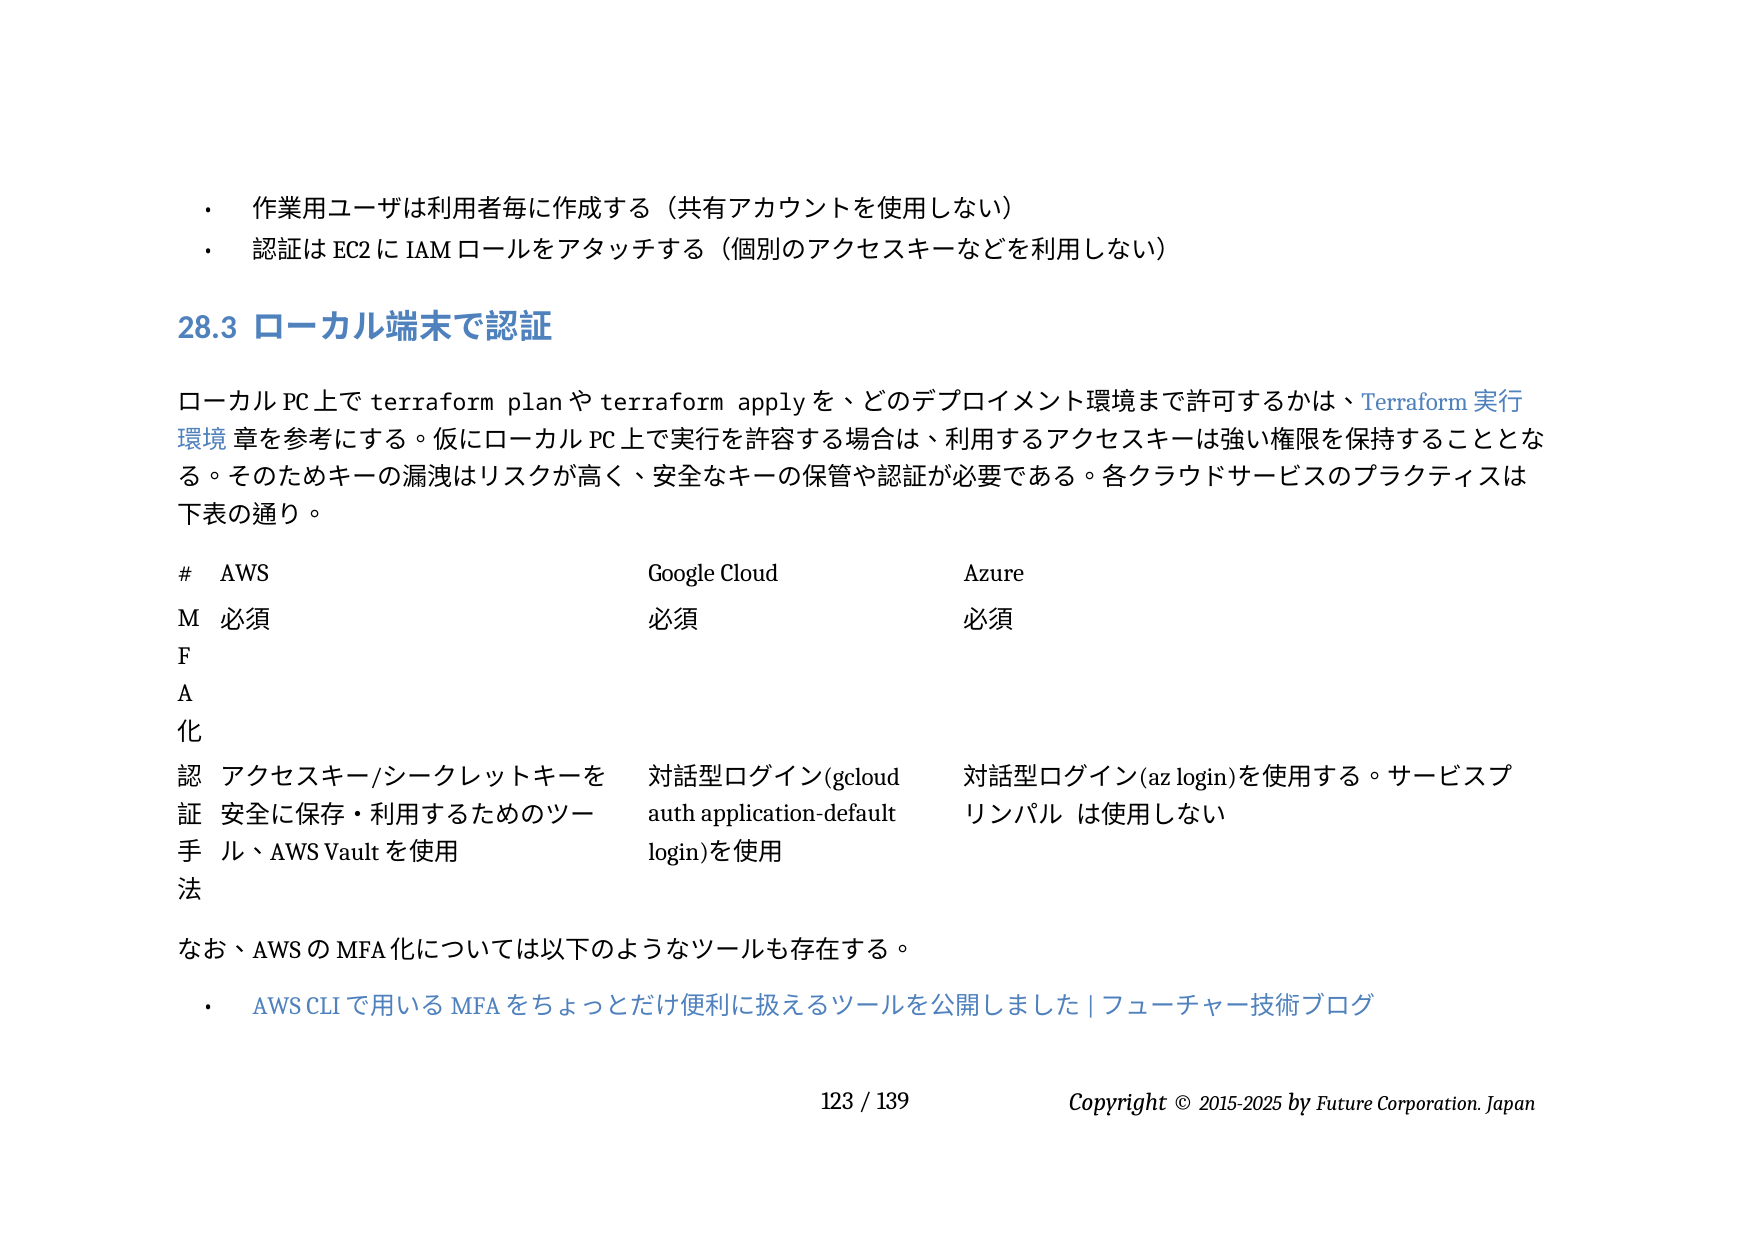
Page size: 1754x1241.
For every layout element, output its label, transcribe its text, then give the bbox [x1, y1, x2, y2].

table_header AWS [209, 551, 637, 596]
subtitle ローカル端末で認証 [177, 288, 1547, 363]
list AWS CLIで用いるMFAをちょっとだけ便利に扱えるツールを公開しました | フューチャー技術ブログ [202, 986, 1547, 1023]
table_header Google Cloud [637, 551, 952, 596]
table_cell ✅️必須 [953, 596, 1536, 753]
text なお、AWSのMFA化については以下のようなツールも存在する。 [177, 930, 1547, 967]
list 作業用ユーザは利用者毎に作成する（共有アカウントを使用しない） [202, 189, 1547, 226]
table_cell ✅️必須 [637, 596, 952, 753]
table_cell 対話型ログイン(gcloud auth application-default login)を使用 [637, 754, 952, 911]
text ローカルPC上で terraform plan や terraform apply を、どのデプロイメント環境まで許可するかは、Terraform実行環境 章を参考にする。仮にローカルPC上で実行を許容する場合は、利用するアクセスキーは強い権限を保持することとなる。そのためキーの漏洩はリスクが高く、安全なキーの保管や認証が必要である。各クラウドサービスのプラクティスは下表の通り。 [177, 382, 1547, 532]
table_header Azure [953, 551, 1536, 596]
table_cell 認証手法 [166, 754, 209, 911]
table_cell 対話型ログイン(az login)を使用する。サービスプリンパル は使用しない [953, 754, 1536, 911]
table_cell アクセスキー/シークレットキーを安全に保存・利用するためのツール、AWS Vaultを使用 [209, 754, 637, 911]
table_cell ✅️必須 [209, 596, 637, 753]
table_header # [166, 551, 209, 596]
table_cell MFA化 [166, 596, 209, 753]
list 認証はEC2にIAMロールをアタッチする（個別のアクセスキーなどを利用しない） [202, 230, 1547, 268]
